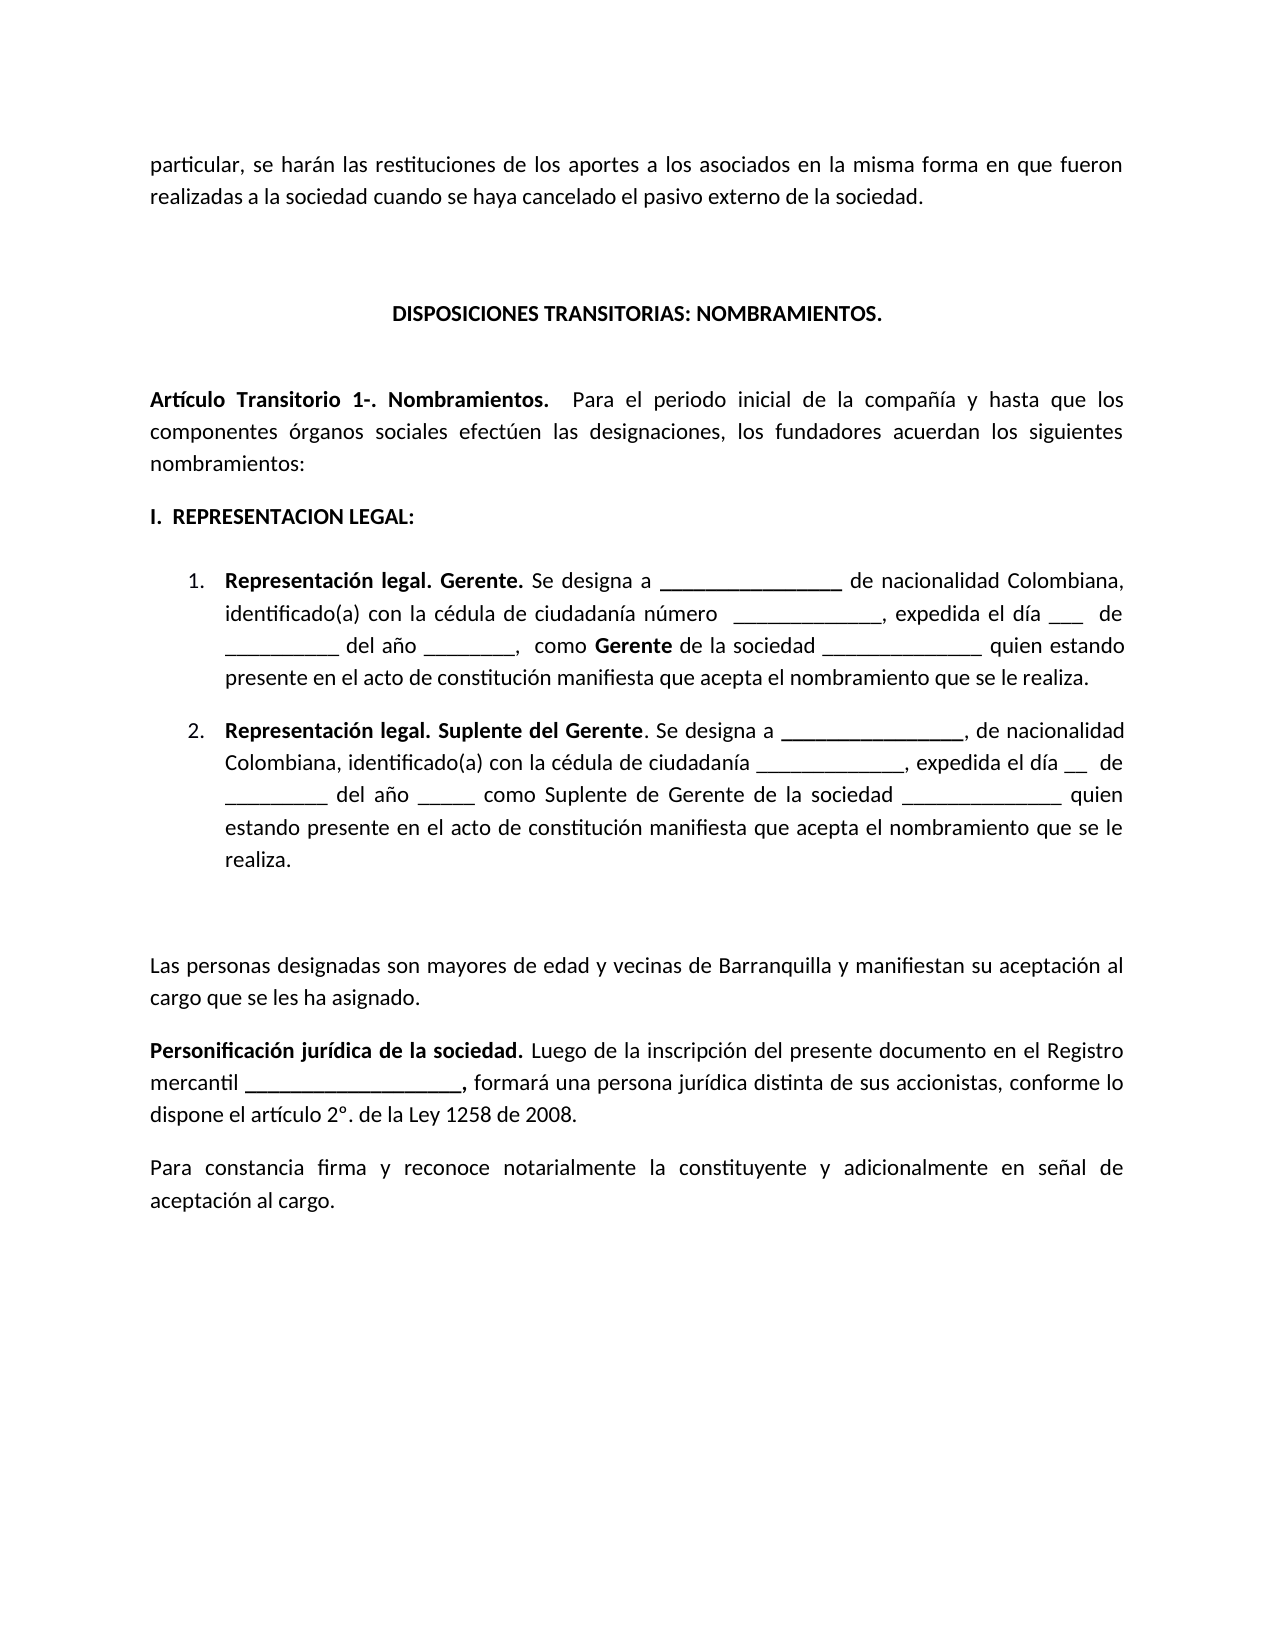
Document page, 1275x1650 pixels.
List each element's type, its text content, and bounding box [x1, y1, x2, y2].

text DISPOSICIONES TRANSITORIAS: NOMBRAMIENTOS. [150, 299, 1125, 328]
list Representación legal. Suplente del Gerente. Se designa a ________________, de nacionalidad Colombiana, identificado(a) con la cédula de ciudadanía _____________, expedida el día __ de _________ del año _____ como Suplente de Gerente de la sociedad ______________ quien estando presente en el acto de constitución manifiesta que acepta el nombramiento que se le realiza. [187, 716, 1125, 873]
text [150, 150, 1125, 210]
text I. REPRESENTACION LEGAL: [150, 502, 1125, 530]
text Personificación jurídica de la sociedad. Luego de la inscripción del presente documento en el Registro mercantil ___________________, formará una persona jurídica distinta de sus accionistas, conforme lo dispone el artículo 2º. de la Ley 1258 de 2008. [150, 1036, 1125, 1128]
text Para constancia firma y reconoce notarialmente la constituyente y adicionalmente en señal de aceptación al cargo. [150, 1153, 1125, 1214]
text Artículo Transitorio 1-. Nombramientos. Para el periodo inicial de la compañía y hasta que los componentes órganos sociales efectúen las designaciones, los fundadores acuerdan los siguientes nombramientos: [150, 385, 1125, 477]
list Representación legal. Gerente. Se designa a ________________ de nacionalidad Colombiana, identificado(a) con la cédula de ciudadanía número _____________, expedida el día ___ de __________ del año ________, como Gerente de la sociedad ______________ quien estando presente en el acto de constitución manifiesta que acepta el nombramiento que se le realiza. [187, 567, 1125, 691]
list Las personas designadas son mayores de edad y vecinas de Barranquilla y manifiestan su aceptación al cargo que se les ha asignado. [150, 951, 1125, 1011]
